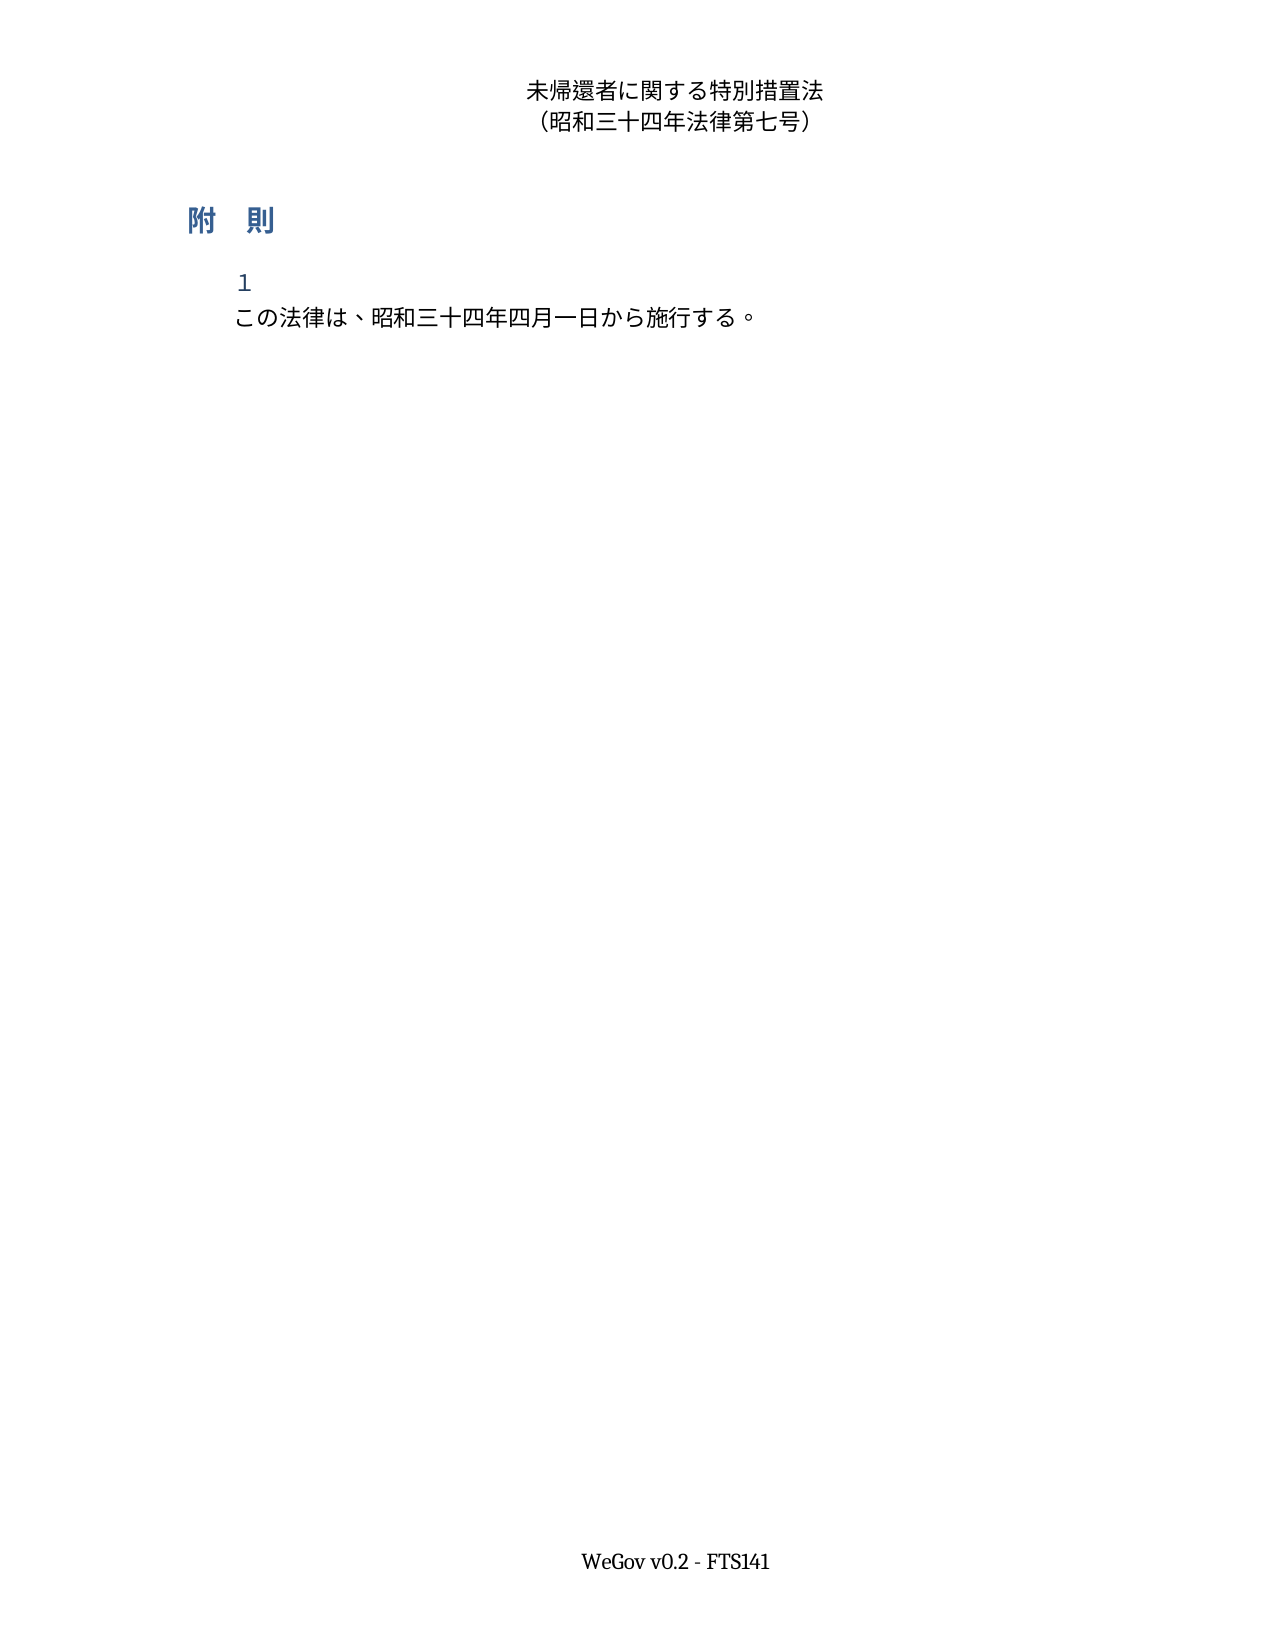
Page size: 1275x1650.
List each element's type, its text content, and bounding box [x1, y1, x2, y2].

subtitle 附 則 [187, 200, 1087, 240]
text この法律は、昭和三十四年四月一日から施行する。 [233, 302, 1087, 334]
subtitle １ [233, 266, 1087, 298]
